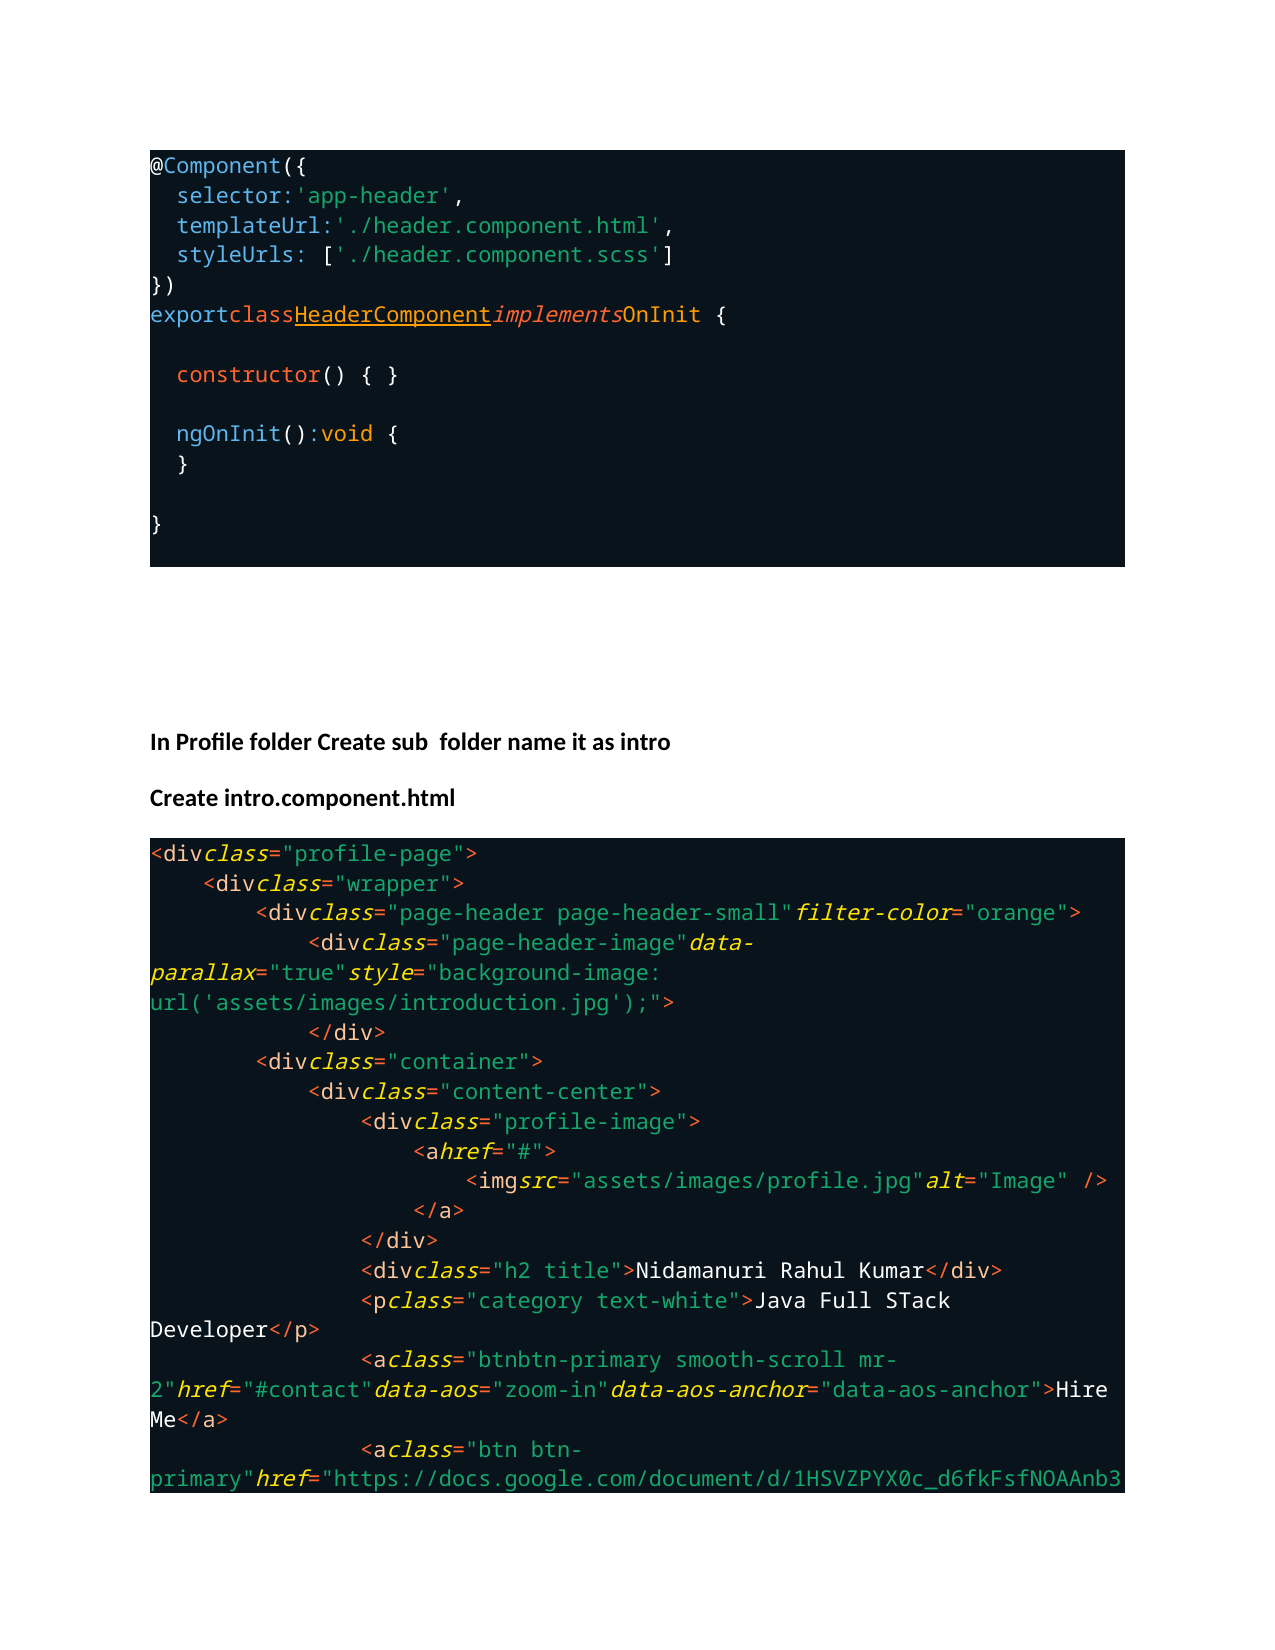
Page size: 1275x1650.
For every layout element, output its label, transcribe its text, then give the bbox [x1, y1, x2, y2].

text <pclass="category text-white">Java Full STack Developer</p> [150, 1285, 1125, 1344]
text <divclass="h2 title">Nidamanuri Rahul Kumar</div> [150, 1255, 1125, 1285]
text @Component({ [150, 150, 1125, 180]
text <aclass="btnbtn-primary smooth-scroll mr-2"href="#contact"data-aos="zoom-in"data-aos-anchor="data-aos-anchor">Hire Me</a> [150, 1344, 1125, 1434]
text exportclassHeaderComponentimplementsOnInit { [150, 299, 1125, 329]
text <divclass="profile-page"> [150, 838, 1125, 868]
text In Profile folder Create sub folder name it as intro [150, 726, 1125, 757]
text <imgsrc="assets/images/profile.jpg"alt="Image" /> [150, 1166, 1125, 1195]
text <divclass="container"> [150, 1046, 1125, 1076]
text <divclass="page-header-image"data-parallax="true"style="background-image: url('assets/images/introduction.jpg');"> [150, 927, 1125, 1017]
text </a> [150, 1195, 1125, 1225]
text <divclass="profile-image"> [150, 1106, 1125, 1136]
text <divclass="page-header page-header-small"filter-color="orange"> [150, 897, 1125, 927]
text } [150, 507, 1125, 537]
text Create intro.component.html [150, 782, 1125, 812]
text styleUrls: ['./header.component.scss'] [150, 239, 1125, 269]
text } [150, 448, 1125, 478]
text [150, 1434, 1125, 1493]
text templateUrl:'./header.component.html', [150, 209, 1125, 239]
text <divclass="wrapper"> [150, 868, 1125, 897]
text constructor() { } [150, 358, 1125, 388]
text }) [150, 269, 1125, 299]
text selector:'app-header', [150, 180, 1125, 209]
text <divclass="content-center"> [150, 1076, 1125, 1106]
text </div> [150, 1225, 1125, 1255]
text ngOnInit():void { [150, 418, 1125, 448]
text <ahref="#"> [150, 1136, 1125, 1166]
text </div> [150, 1017, 1125, 1046]
